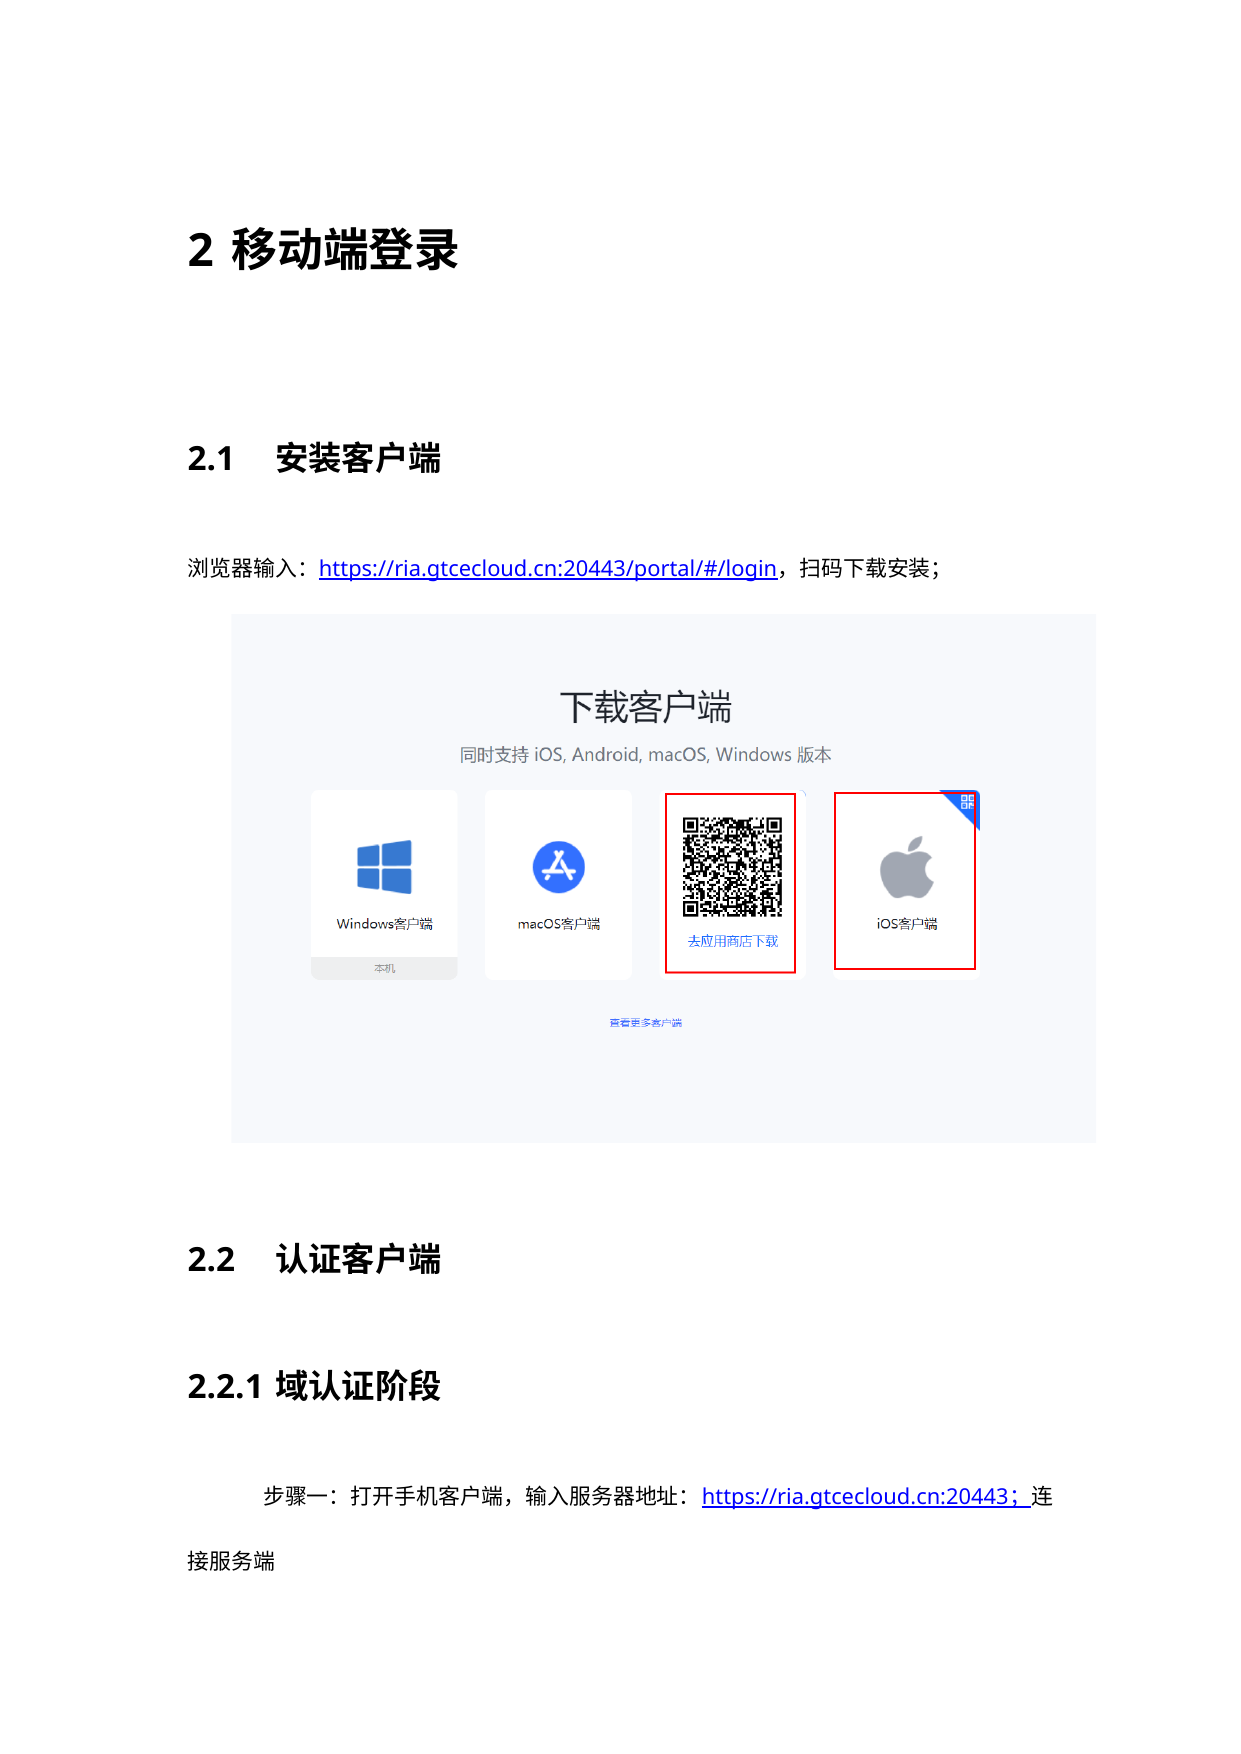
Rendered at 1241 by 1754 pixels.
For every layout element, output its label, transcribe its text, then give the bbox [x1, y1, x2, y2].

list 浏览器输入：https://ria.gtcecloud.cn:20443/portal/#/login，扫码下载安装； [187, 550, 1053, 583]
subtitle 移动端登录 [187, 197, 1053, 295]
subtitle 域认证阶段 [187, 1351, 1053, 1416]
subtitle 安装客户端 [187, 423, 1053, 488]
text 步骤一：打开手机客户端，输入服务器地址：https://ria.gtcecloud.cn:20443；连接服务端 [187, 1479, 1053, 1576]
picture [231, 614, 1097, 1143]
subtitle 认证客户端 [187, 1224, 1053, 1289]
